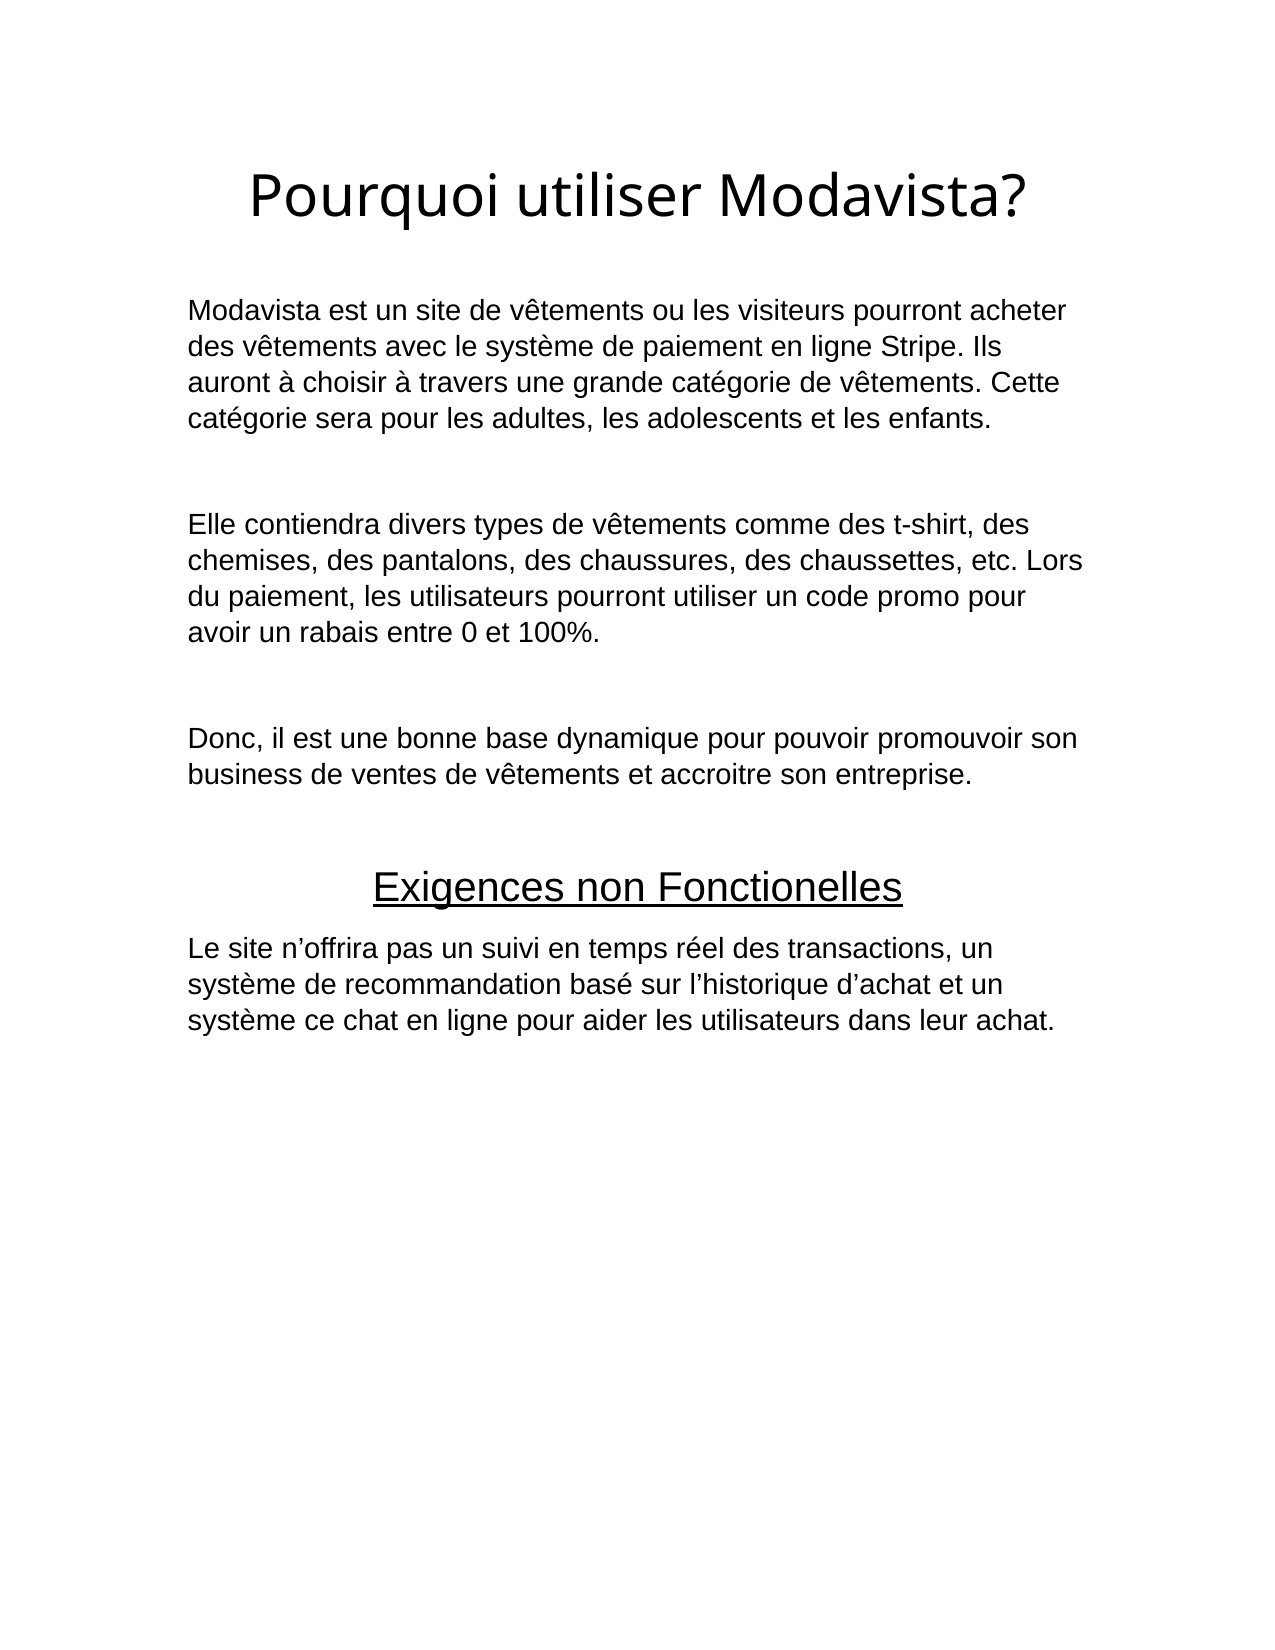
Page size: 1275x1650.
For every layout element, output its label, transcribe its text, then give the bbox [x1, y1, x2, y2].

subtitle Pourquoi utiliser Modavista? [187, 154, 1087, 234]
text Elle contiendra divers types de vêtements comme des t-shirt, des chemises, des pantalons, des chaussures, des chaussettes, etc. Lors du paiement, les utilisateurs pourront utiliser un code promo pour avoir un rabais entre 0 et 100%. [187, 507, 1087, 649]
text Le site n’offrira pas un suivi en temps réel des transactions, un système de recommandation basé sur l’historique d’achat et un système ce chat en ligne pour aider les utilisateurs dans leur achat. [187, 931, 1087, 1037]
text Modavista est un site de vêtements ou les visiteurs pourront acheter des vêtements avec le système de paiement en ligne Stripe. Ils auront à choisir à travers une grande catégorie de vêtements. Cette catégorie sera pour les adultes, les adolescents et les enfants. [187, 293, 1087, 435]
text Exigences non Fonctionelles [187, 863, 1087, 911]
text Donc, il est une bonne base dynamique pour pouvoir promouvoir son business de ventes de vêtements et accroitre son entreprise. [187, 721, 1087, 791]
